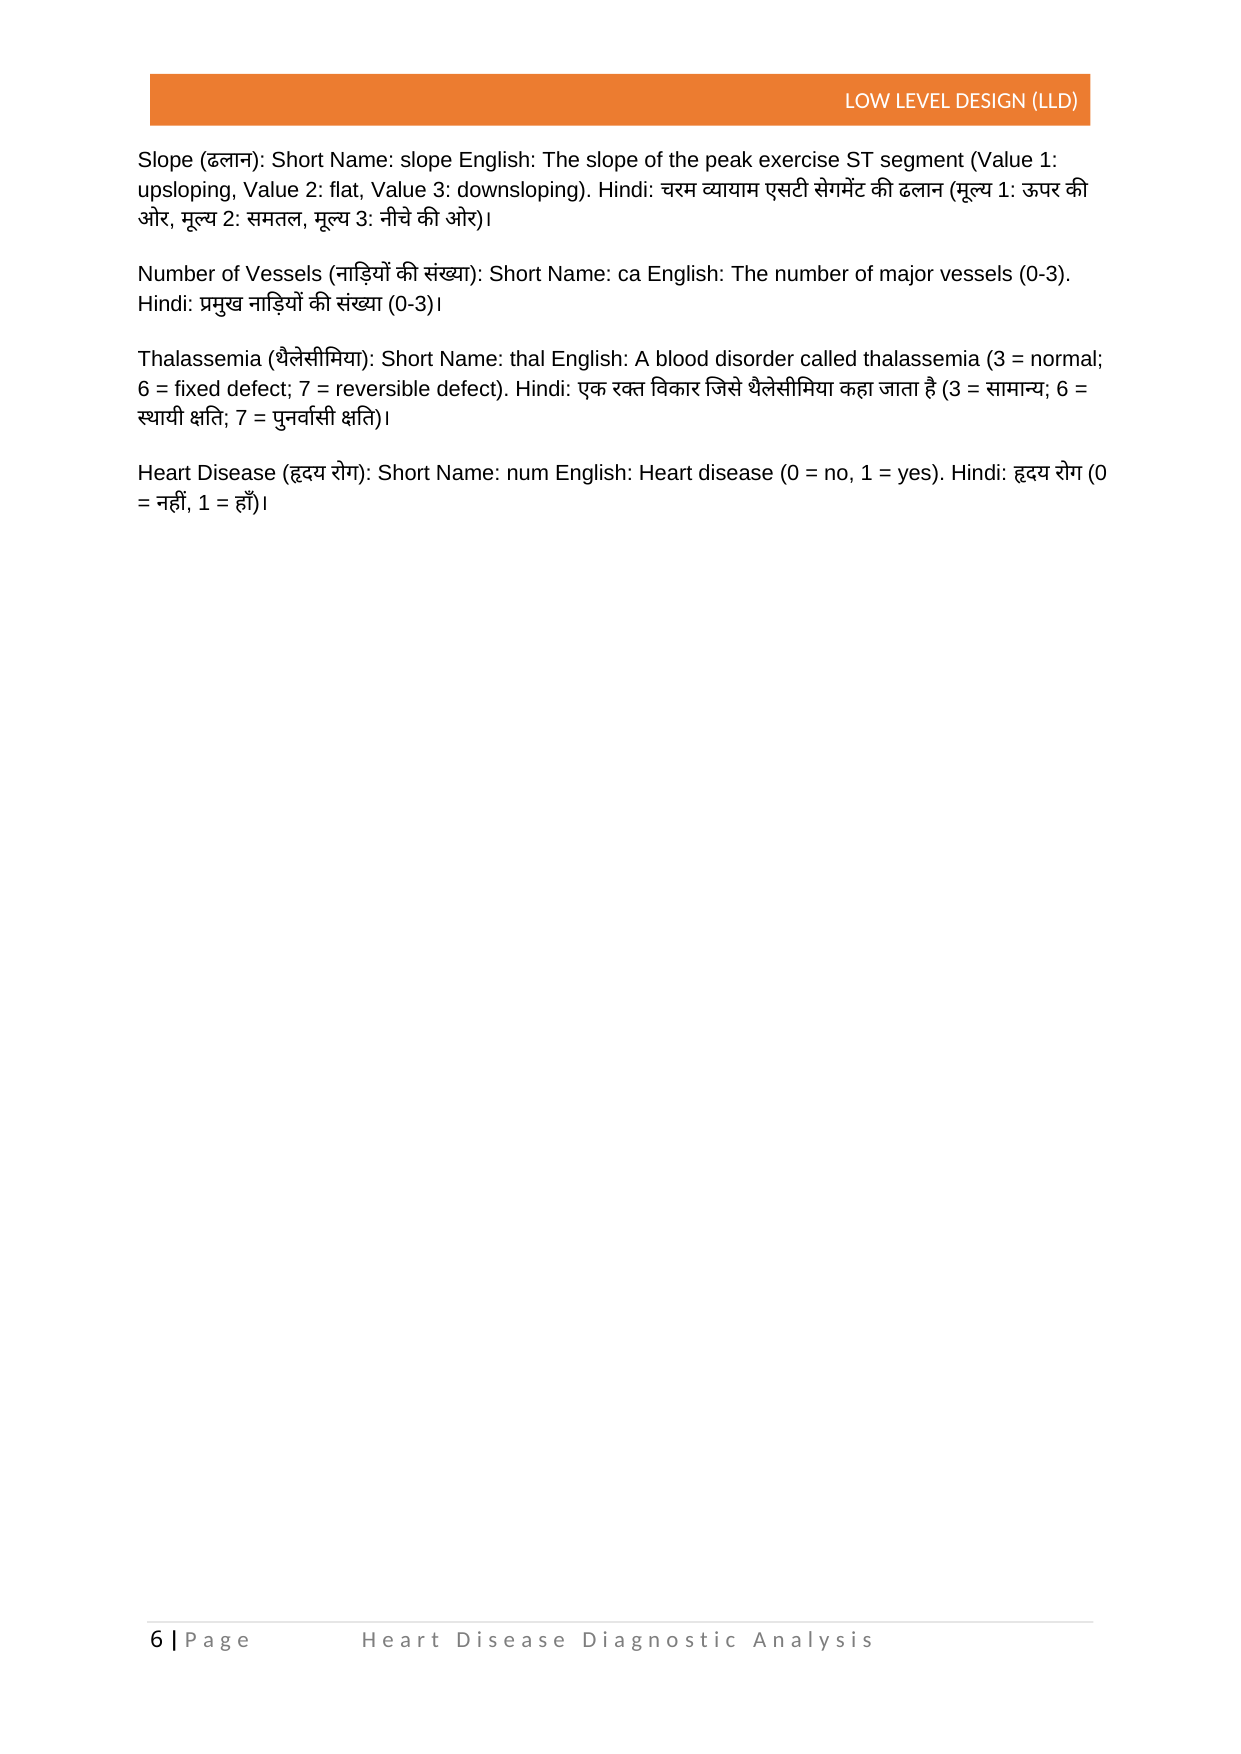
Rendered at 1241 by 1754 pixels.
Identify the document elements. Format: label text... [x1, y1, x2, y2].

text Number of Vessels (नाड़ियों की संख्या): Short Name: ca English: The number of major vessels (0-3). Hindi: प्रमुख नाड़ियों की संख्या (0-3)। [137, 258, 1111, 318]
text Thalassemia (थैलेसीमिया): Short Name: thal English: A blood disorder called thalassemia (3 = normal; 6 = fixed defect; 7 = reversible defect). Hindi: एक रक्त विकार जिसे थैलेसीमिया कहा जाता है (3 = सामान्य; 6 = स्थायी क्षति; 7 = पुनर्वासी क्षति)। [137, 343, 1111, 432]
text Heart Disease (हृदय रोग): Short Name: num English: Heart disease (0 = no, 1 = yes). Hindi: हृदय रोग (0 = नहीं, 1 = हाँ)। [137, 457, 1111, 517]
text Slope (ढलान): Short Name: slope English: The slope of the peak exercise ST segment (Value 1: upsloping, Value 2: flat, Value 3: downsloping). Hindi: चरम व्यायाम एसटी सेगमेंट की ढलान (मूल्य 1: ऊपर की ओर, मूल्य 2: समतल, मूल्य 3: नीचे की ओर)। [137, 144, 1111, 233]
